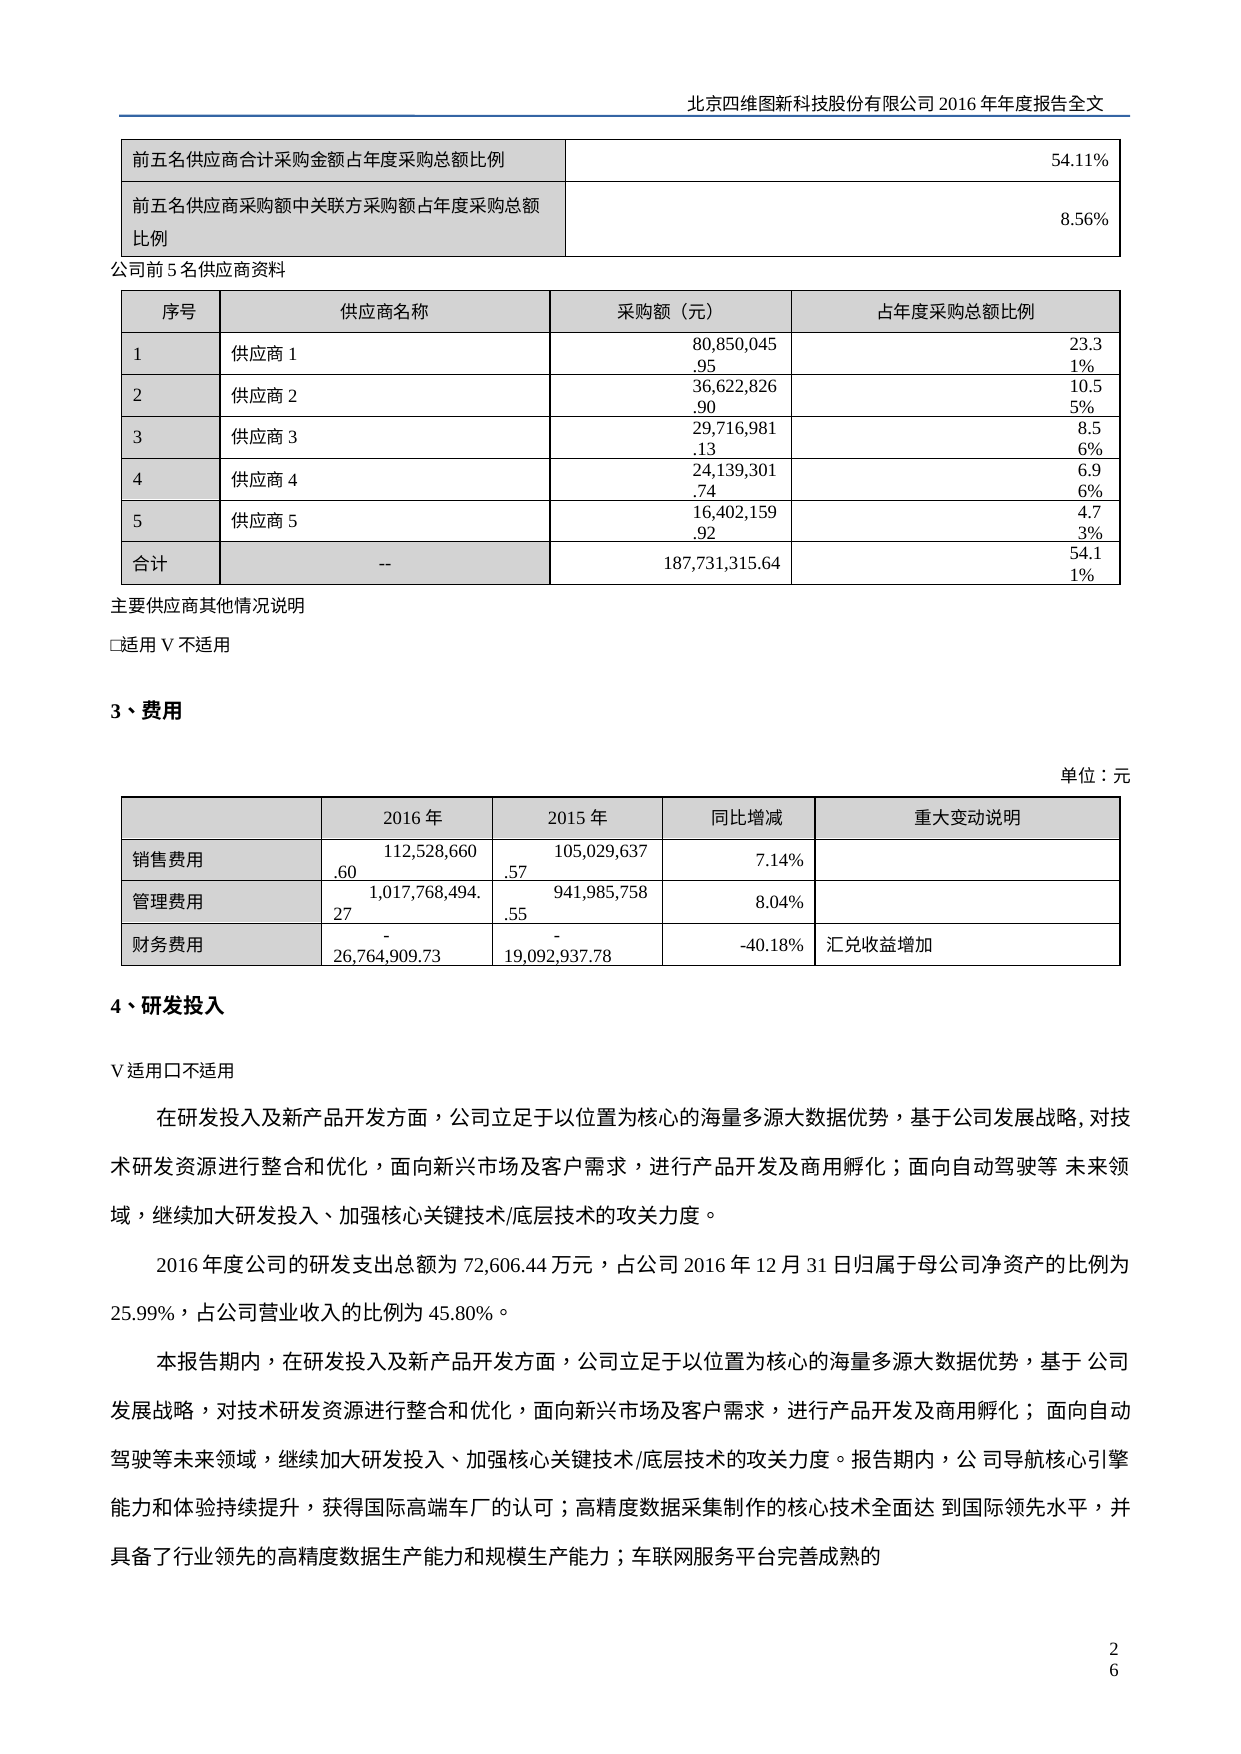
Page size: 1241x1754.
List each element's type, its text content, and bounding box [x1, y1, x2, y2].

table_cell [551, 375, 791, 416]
text V适用口不适用 [110, 1038, 1131, 1087]
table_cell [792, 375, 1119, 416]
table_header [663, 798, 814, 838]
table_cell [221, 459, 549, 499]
text 单位：元 [110, 764, 1131, 788]
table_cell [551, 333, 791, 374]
text 在研发投入及新产品开发方面，公司立足于以位置为核心的海量多源大数据优势，基于公司发展战略, 对技术研发资源进行整合和优化，面向新兴市场及客户需求，进行产品开发及商用孵化；面向自动驾驶等 未来领域，继续加大研发投入、加强核心关键技术/底层技术的攻关力度。 [110, 1087, 1131, 1233]
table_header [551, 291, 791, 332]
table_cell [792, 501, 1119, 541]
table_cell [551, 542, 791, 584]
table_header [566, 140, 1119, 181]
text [110, 1331, 1131, 1574]
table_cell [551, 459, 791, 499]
text 3、费用 [110, 696, 1131, 724]
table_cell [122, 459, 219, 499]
text 公司前5名供应商资料 [110, 257, 1131, 281]
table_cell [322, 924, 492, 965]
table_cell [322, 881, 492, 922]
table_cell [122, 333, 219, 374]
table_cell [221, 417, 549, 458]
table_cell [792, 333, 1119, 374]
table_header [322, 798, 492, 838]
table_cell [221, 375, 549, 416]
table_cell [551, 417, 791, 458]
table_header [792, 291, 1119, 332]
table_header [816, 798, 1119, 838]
text 2016年度公司的研发支出总额为72,606.44万元，占公司2016年12月31日归属于母公司净资产的比例为 25.99%，占公司营业收入的比例为45.80%。 [110, 1233, 1131, 1331]
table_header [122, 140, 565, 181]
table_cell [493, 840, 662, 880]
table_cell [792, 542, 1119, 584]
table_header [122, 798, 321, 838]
text 4、研发投入 [110, 975, 1131, 1023]
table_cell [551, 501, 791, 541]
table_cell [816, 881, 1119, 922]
text □适用V不适用 [110, 632, 1131, 656]
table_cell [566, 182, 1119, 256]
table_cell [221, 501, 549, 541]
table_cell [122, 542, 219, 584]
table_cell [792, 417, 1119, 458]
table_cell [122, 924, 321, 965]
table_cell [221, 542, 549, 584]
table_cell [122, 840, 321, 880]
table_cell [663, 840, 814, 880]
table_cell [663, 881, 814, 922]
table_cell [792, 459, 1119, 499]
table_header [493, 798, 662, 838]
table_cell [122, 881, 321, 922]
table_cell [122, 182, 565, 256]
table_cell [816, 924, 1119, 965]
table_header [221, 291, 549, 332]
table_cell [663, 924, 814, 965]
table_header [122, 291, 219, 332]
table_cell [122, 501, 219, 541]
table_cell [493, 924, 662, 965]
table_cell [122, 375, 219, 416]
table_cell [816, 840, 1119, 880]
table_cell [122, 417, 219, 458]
text 主要供应商其他情况说明 [110, 593, 1131, 618]
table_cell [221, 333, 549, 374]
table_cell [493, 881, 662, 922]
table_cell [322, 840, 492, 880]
